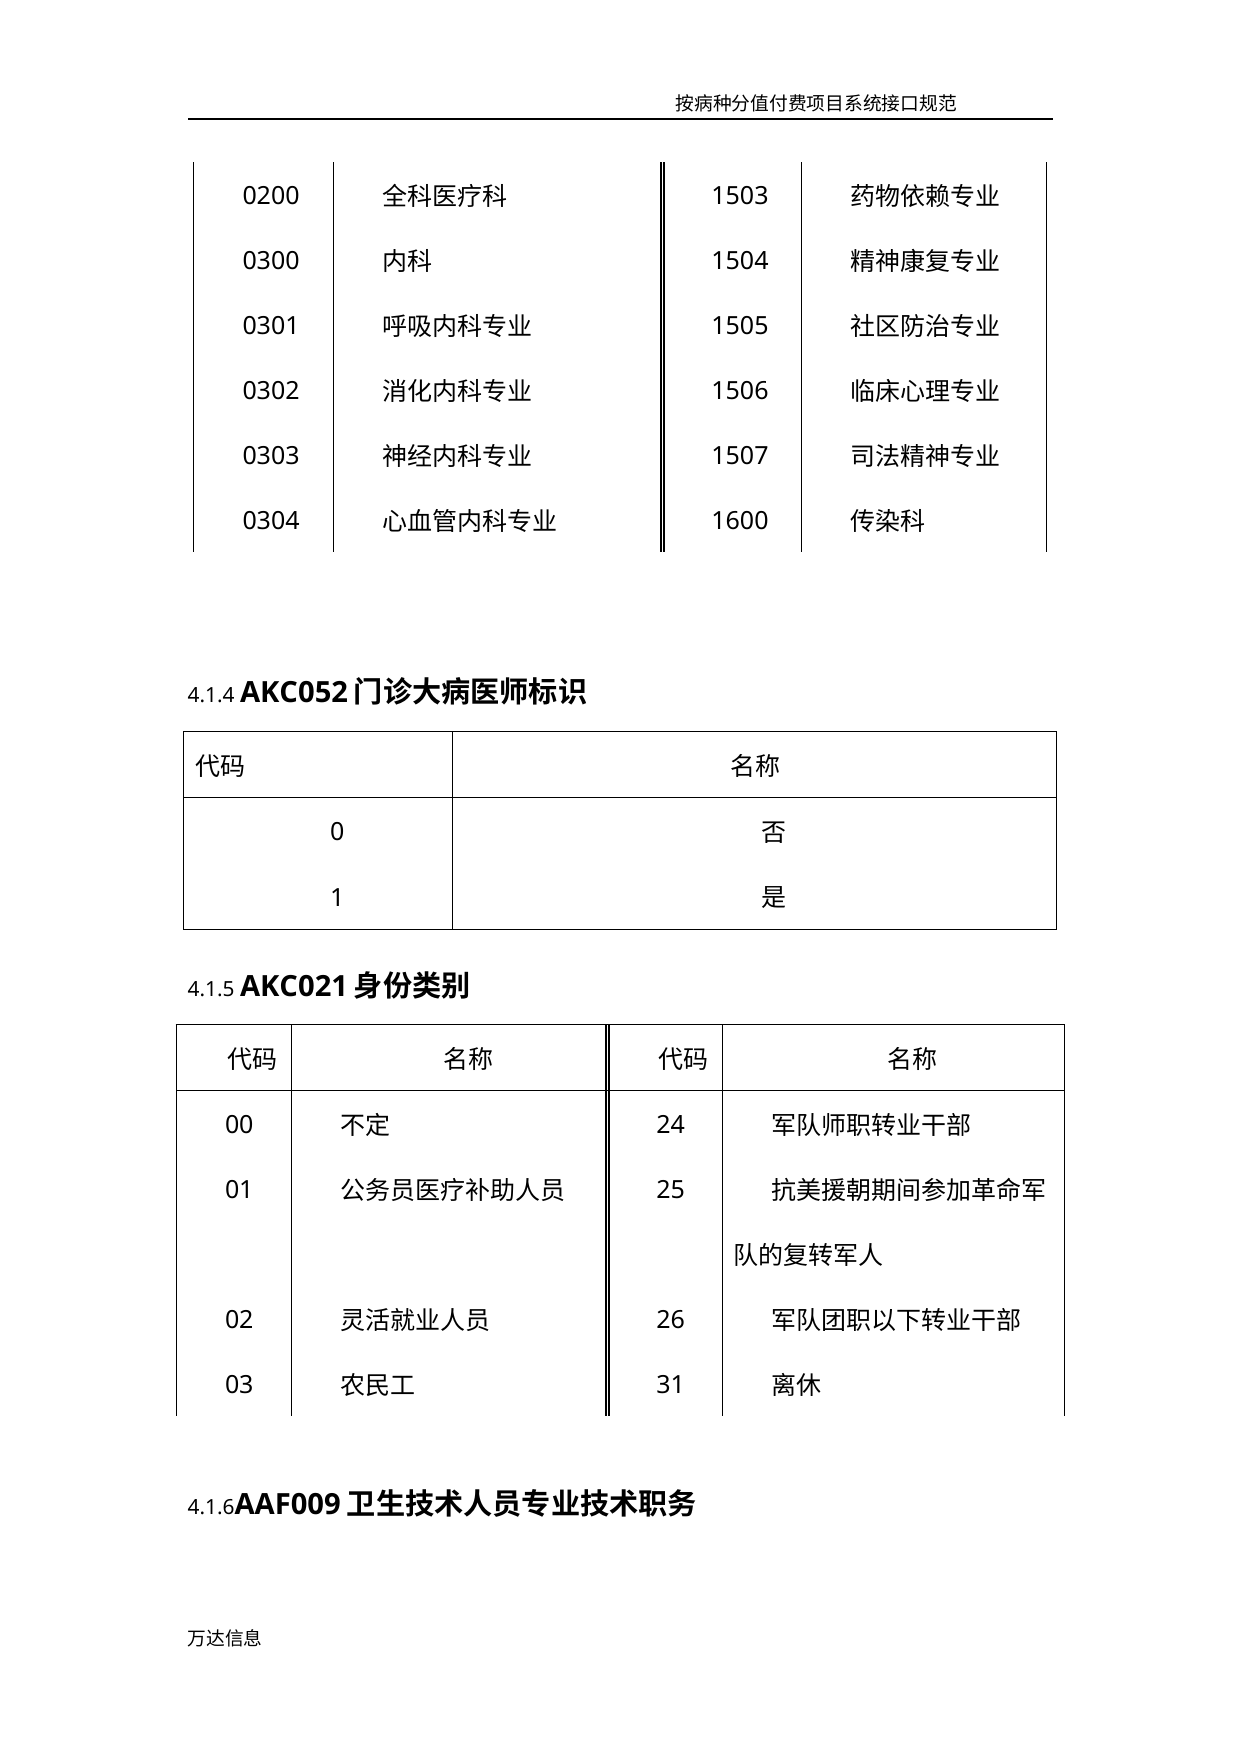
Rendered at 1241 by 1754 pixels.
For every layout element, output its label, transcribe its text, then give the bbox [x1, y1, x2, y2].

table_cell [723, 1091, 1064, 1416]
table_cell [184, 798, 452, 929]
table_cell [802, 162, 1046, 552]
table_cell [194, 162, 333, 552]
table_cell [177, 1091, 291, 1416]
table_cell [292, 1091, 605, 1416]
subtitle 4.1.4 AKC052门诊大病医师标识 [187, 658, 1053, 723]
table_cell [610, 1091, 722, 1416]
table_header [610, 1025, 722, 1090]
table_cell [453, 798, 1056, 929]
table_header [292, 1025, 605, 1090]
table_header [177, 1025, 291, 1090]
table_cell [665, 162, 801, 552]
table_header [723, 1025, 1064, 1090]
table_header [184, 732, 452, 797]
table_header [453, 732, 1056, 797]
subtitle 4.1.5 AKC021身份类别 [187, 951, 1053, 1016]
subtitle 4.1.6AAF009卫生技术人员专业技术职务 [187, 1470, 1053, 1535]
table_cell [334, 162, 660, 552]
